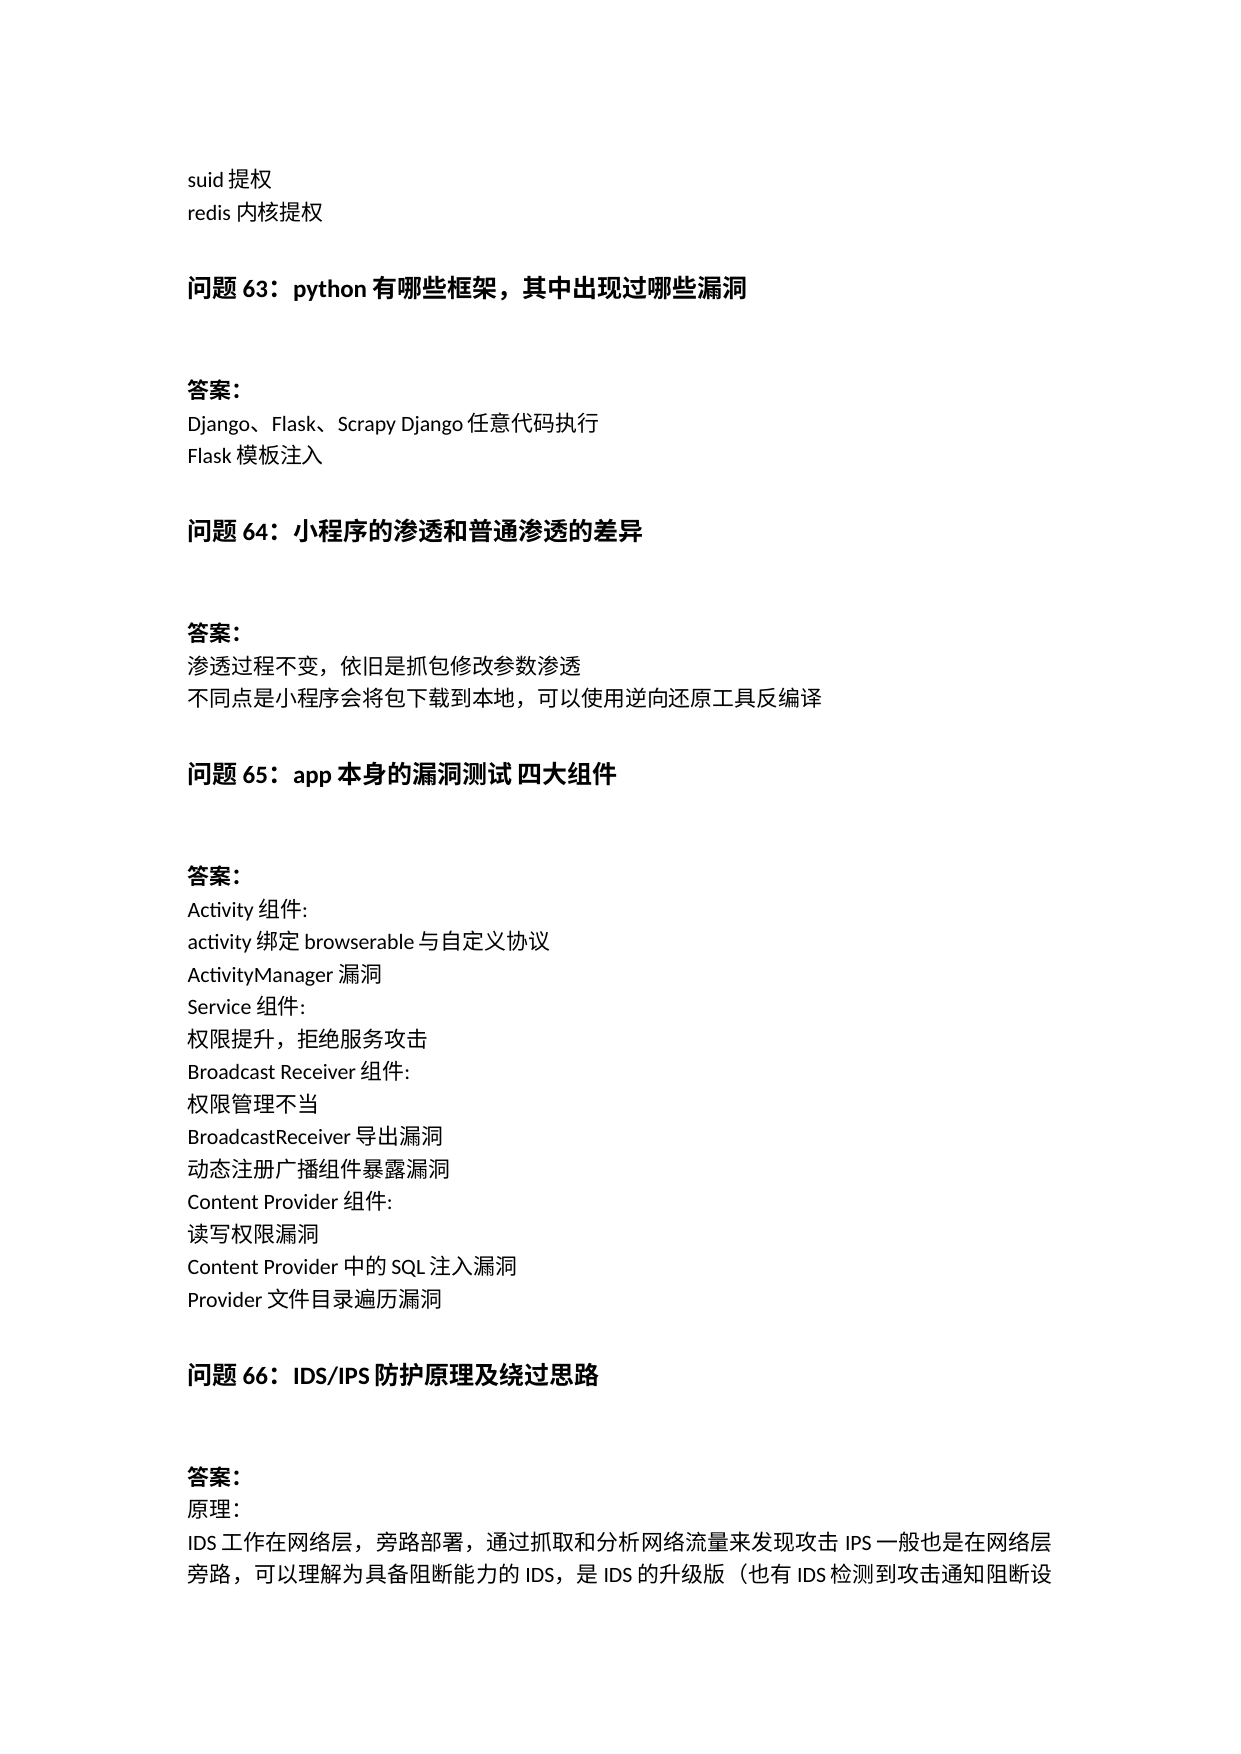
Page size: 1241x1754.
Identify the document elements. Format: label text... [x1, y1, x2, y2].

text Activity组件: [187, 891, 1053, 924]
text Service组件: [187, 989, 1053, 1021]
text 动态注册广播组件暴露漏洞 [187, 1151, 1053, 1184]
text Provider文件目录遍历漏洞 [187, 1281, 1053, 1314]
text redis 内核提权 [187, 194, 1053, 227]
text 原理： [187, 1492, 1053, 1524]
text 渗透过程不变，依旧是抓包修改参数渗透 [187, 648, 1053, 681]
text 答案： [187, 859, 1053, 891]
text suid提权 [187, 162, 1053, 194]
text 权限管理不当 [187, 1086, 1053, 1119]
text ActivityManager漏洞 [187, 956, 1053, 989]
text Broadcast Receiver组件: [187, 1054, 1053, 1086]
text Content Provider组件: [187, 1184, 1053, 1216]
text activity绑定browserable与自定义协议 [187, 924, 1053, 956]
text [187, 1524, 1053, 1589]
text 答案： [187, 616, 1053, 648]
text 不同点是小程序会将包下载到本地，可以使用逆向还原工具反编译 [187, 681, 1053, 713]
text 答案： [187, 1459, 1053, 1492]
subtitle 问题66：IDS/IPS防护原理及绕过思路 [187, 1341, 1053, 1406]
text BroadcastReceiver导出漏洞 [187, 1119, 1053, 1151]
subtitle 问题63：python有哪些框架，其中出现过哪些漏洞 [187, 254, 1053, 319]
text Content Provider中的SQL注入漏洞 [187, 1249, 1053, 1281]
text 读写权限漏洞 [187, 1216, 1053, 1249]
text Django、Flask、Scrapy Django任意代码执行 [187, 405, 1053, 438]
text 答案： [187, 373, 1053, 405]
subtitle 问题65：app本身的漏洞测试 四大组件 [187, 740, 1053, 805]
subtitle 问题64：小程序的渗透和普通渗透的差异 [187, 497, 1053, 562]
text Flask模板注入 [187, 438, 1053, 470]
text 权限提升，拒绝服务攻击 [187, 1021, 1053, 1054]
